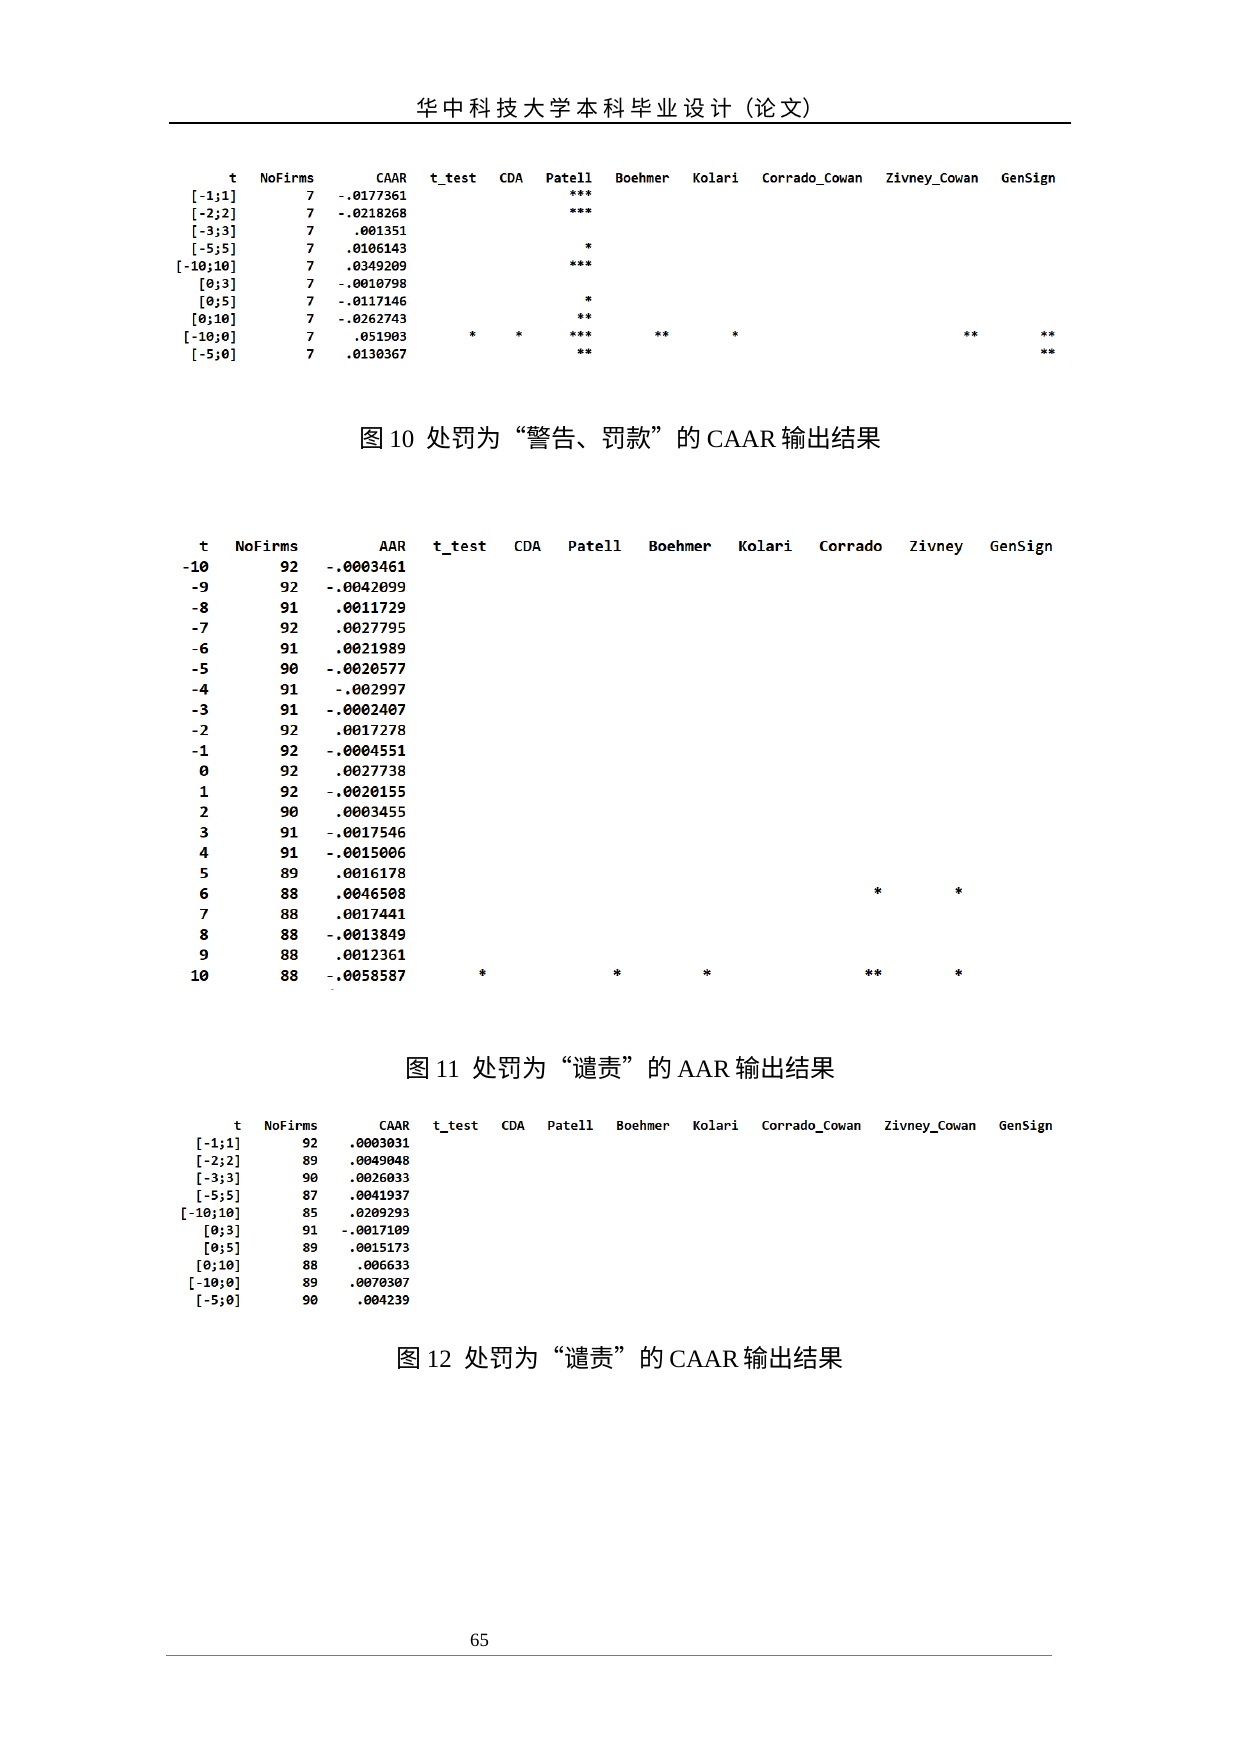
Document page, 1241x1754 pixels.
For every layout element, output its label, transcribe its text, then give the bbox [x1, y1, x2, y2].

picture [177, 163, 1063, 363]
picture [177, 533, 1063, 990]
text 图12 处罚为“谴责”的CAAR输出结果 [177, 1324, 1063, 1389]
text 图10 处罚为“警告、罚款”的CAAR输出结果 [177, 404, 1063, 469]
picture [177, 1117, 1062, 1311]
text 图11 处罚为“谴责”的AAR输出结果 [177, 1034, 1063, 1099]
